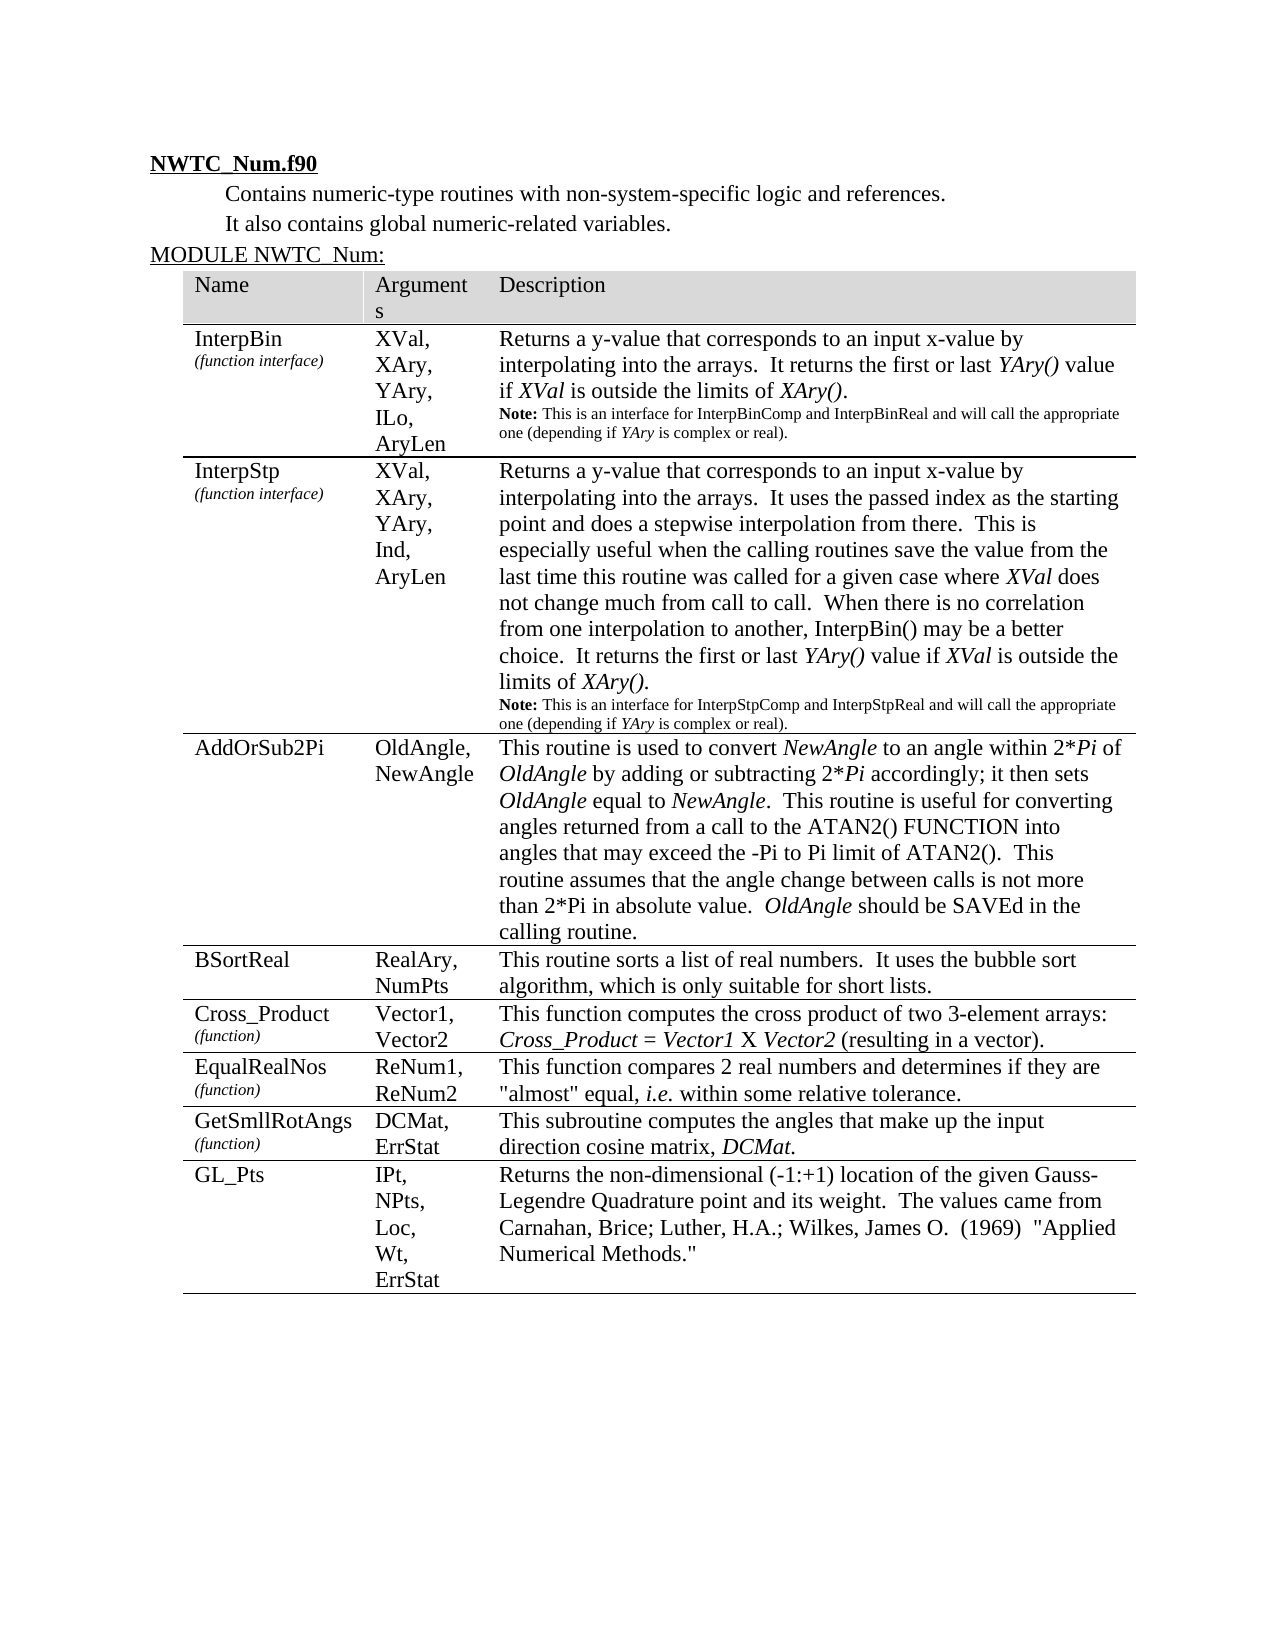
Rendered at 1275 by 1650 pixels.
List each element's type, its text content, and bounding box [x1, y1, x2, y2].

table_cell AddOrSub2Pi [183, 734, 363, 945]
table_cell InterpStp (function interface) [183, 458, 363, 733]
table_cell Vector1, Vector2 [364, 1000, 488, 1052]
table_cell GetSmllRotAngs (function) [183, 1107, 363, 1160]
table_cell ReNum1, ReNum2 [364, 1053, 488, 1106]
table_header Name [183, 271, 363, 323]
table_cell Returns a y-value that corresponds to an input x-value by interpolating into the arrays. It uses the passed index as the starting point and does a stepwise interpolation from there. This is especially useful when the calling routines save the value from the last time this routine was called for a given case where XVal does not change much from call to call. When there is no correlation from one interpolation to another, InterpBin() may be a better choice. It returns the first or last YAry() value if XVal is outside the limits of XAry(). Note: This is an interface for InterpStpComp and InterpStpReal and will call the appropriate one (depending if YAry is complex or real). [488, 458, 1136, 733]
table_cell IPt, NPts, Loc, Wt, ErrStat [364, 1161, 488, 1293]
table_cell This function compares 2 real numbers and determines if they are "almost" equal, i.e. within some relative tolerance. [488, 1053, 1136, 1106]
table_cell BSortReal [183, 946, 363, 998]
table_cell This function computes the cross product of two 3-element arrays: Cross_Product = Vector1 X Vector2 (resulting in a vector). [488, 1000, 1136, 1052]
table_cell EqualRealNos (function) [183, 1053, 363, 1106]
table_cell InterpBin (function interface) [183, 325, 363, 456]
table_cell Returns the non-dimensional (-1:+1) location of the given Gauss-Legendre Quadrature point and its weight. The values came from Carnahan, Brice; Luther, H.A.; Wilkes, James O. (1969) "Applied Numerical Methods." [488, 1161, 1136, 1293]
text MODULE NWTC_Num: [150, 241, 1125, 267]
table_header Description [488, 271, 1136, 323]
table_cell GL_Pts [183, 1161, 363, 1293]
table_cell DCMat, ErrStat [364, 1107, 488, 1160]
table_cell RealAry, NumPts [364, 946, 488, 998]
text Contains numeric-type routines with non-system-specific logic and references. [225, 180, 1125, 207]
table_header Arguments [364, 271, 488, 323]
table_cell This routine sorts a list of real numbers. It uses the bubble sort algorithm, which is only suitable for short lists. [488, 946, 1136, 998]
table_cell This subroutine computes the angles that make up the input direction cosine matrix, DCMat. [488, 1107, 1136, 1160]
table_cell Cross_Product (function) [183, 1000, 363, 1052]
table_cell XVal, XAry, YAry, Ind, AryLen [364, 458, 488, 733]
table_cell XVal, XAry, YAry, ILo, AryLen [364, 325, 488, 456]
table_cell This routine is used to convert NewAngle to an angle within 2*Pi of OldAngle by adding or subtracting 2*Pi accordingly; it then sets OldAngle equal to NewAngle. This routine is useful for converting angles returned from a call to the ATAN2() FUNCTION into angles that may exceed the -Pi to Pi limit of ATAN2(). This routine assumes that the angle change between calls is not more than 2*Pi in absolute value. OldAngle should be SAVEd in the calling routine. [488, 734, 1136, 945]
text NWTC_Num.f90 [150, 150, 1125, 176]
text It also contains global numeric-related variables. [225, 210, 1125, 237]
table_cell OldAngle, NewAngle [364, 734, 488, 945]
table_cell Returns a y-value that corresponds to an input x-value by interpolating into the arrays. It returns the first or last YAry() value if XVal is outside the limits of XAry(). Note: This is an interface for InterpBinComp and InterpBinReal and will call the appropriate one (depending if YAry is complex or real). [488, 325, 1136, 456]
